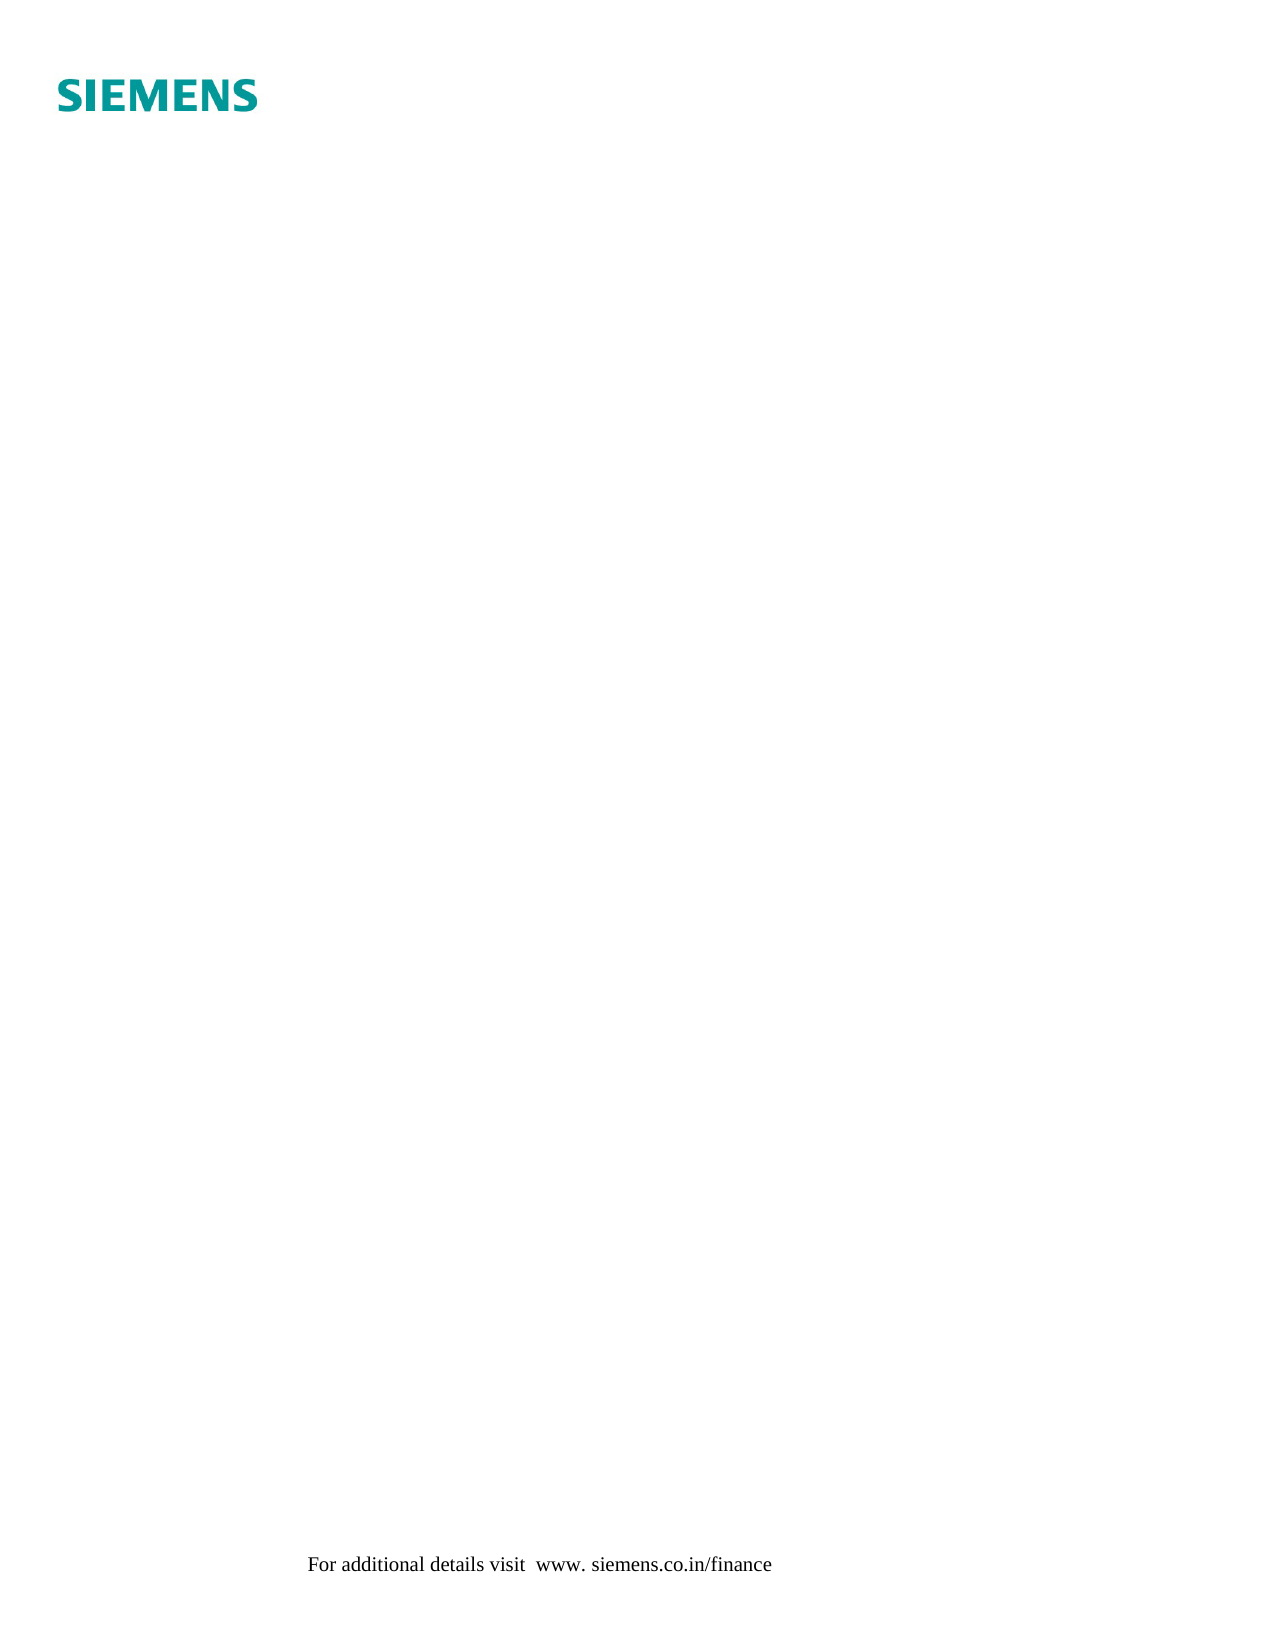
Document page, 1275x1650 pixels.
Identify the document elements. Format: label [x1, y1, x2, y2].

picture [52, 73, 264, 117]
